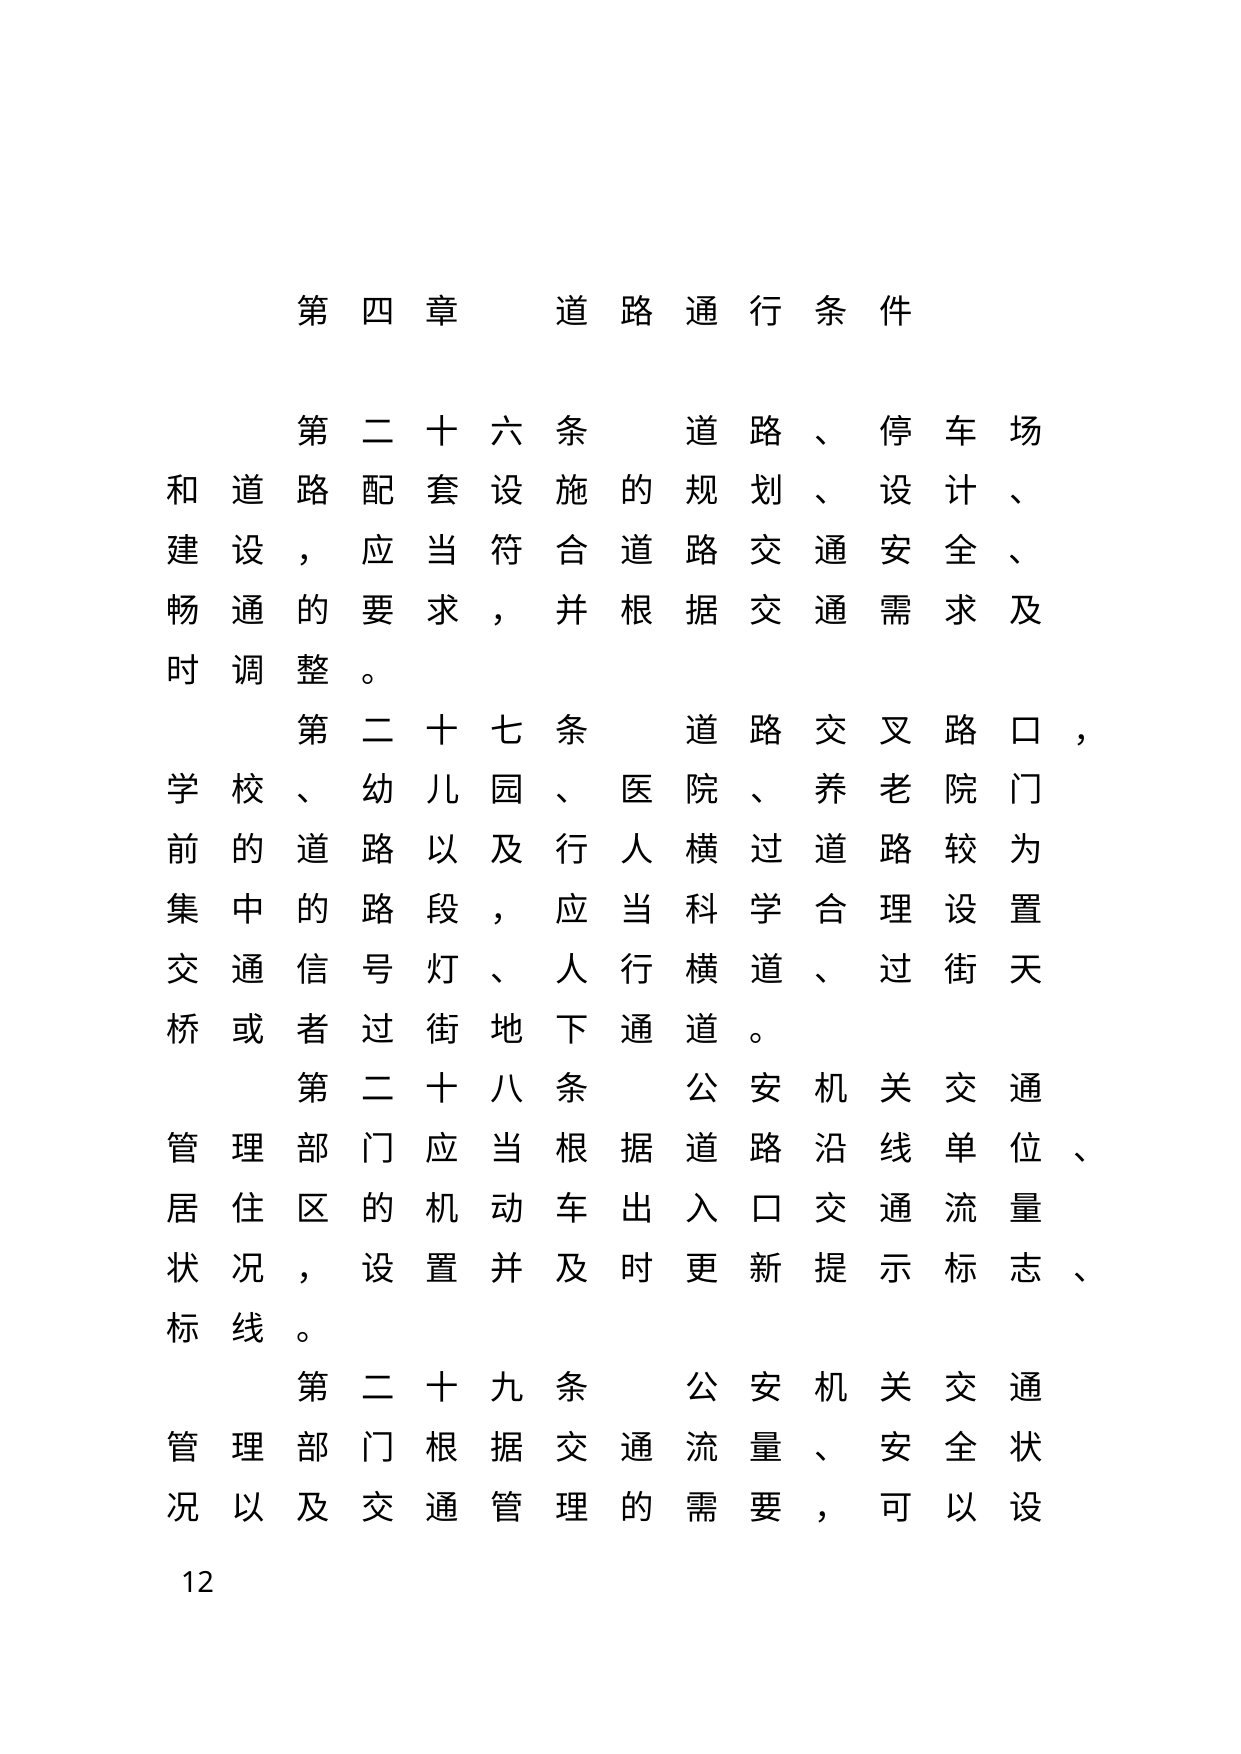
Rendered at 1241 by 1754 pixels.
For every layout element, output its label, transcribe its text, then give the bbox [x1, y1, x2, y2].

text 第二十六条 道路、停车场和道路配套设施的规划、设计、建设，应当符合道路交通安全、畅通的要求，并根据交通需求及时调整。 [167, 399, 1074, 698]
text 第四章 道路通行条件 [167, 279, 1074, 339]
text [167, 1355, 1074, 1535]
text 第二十八条 公安机关交通管理部门应当根据道路沿线单位、居住区的机动车出入口交通流量状况，设置并及时更新提示标志、标线。 [167, 1056, 1074, 1355]
text 第二十七条 道路交叉路口，学校、幼儿园、医院、养老院门前的道路以及行人横过道路较为集中的路段，应当科学合理设置交通信号灯、人行横道、过街天桥或者过街地下通道。 [167, 698, 1074, 1056]
